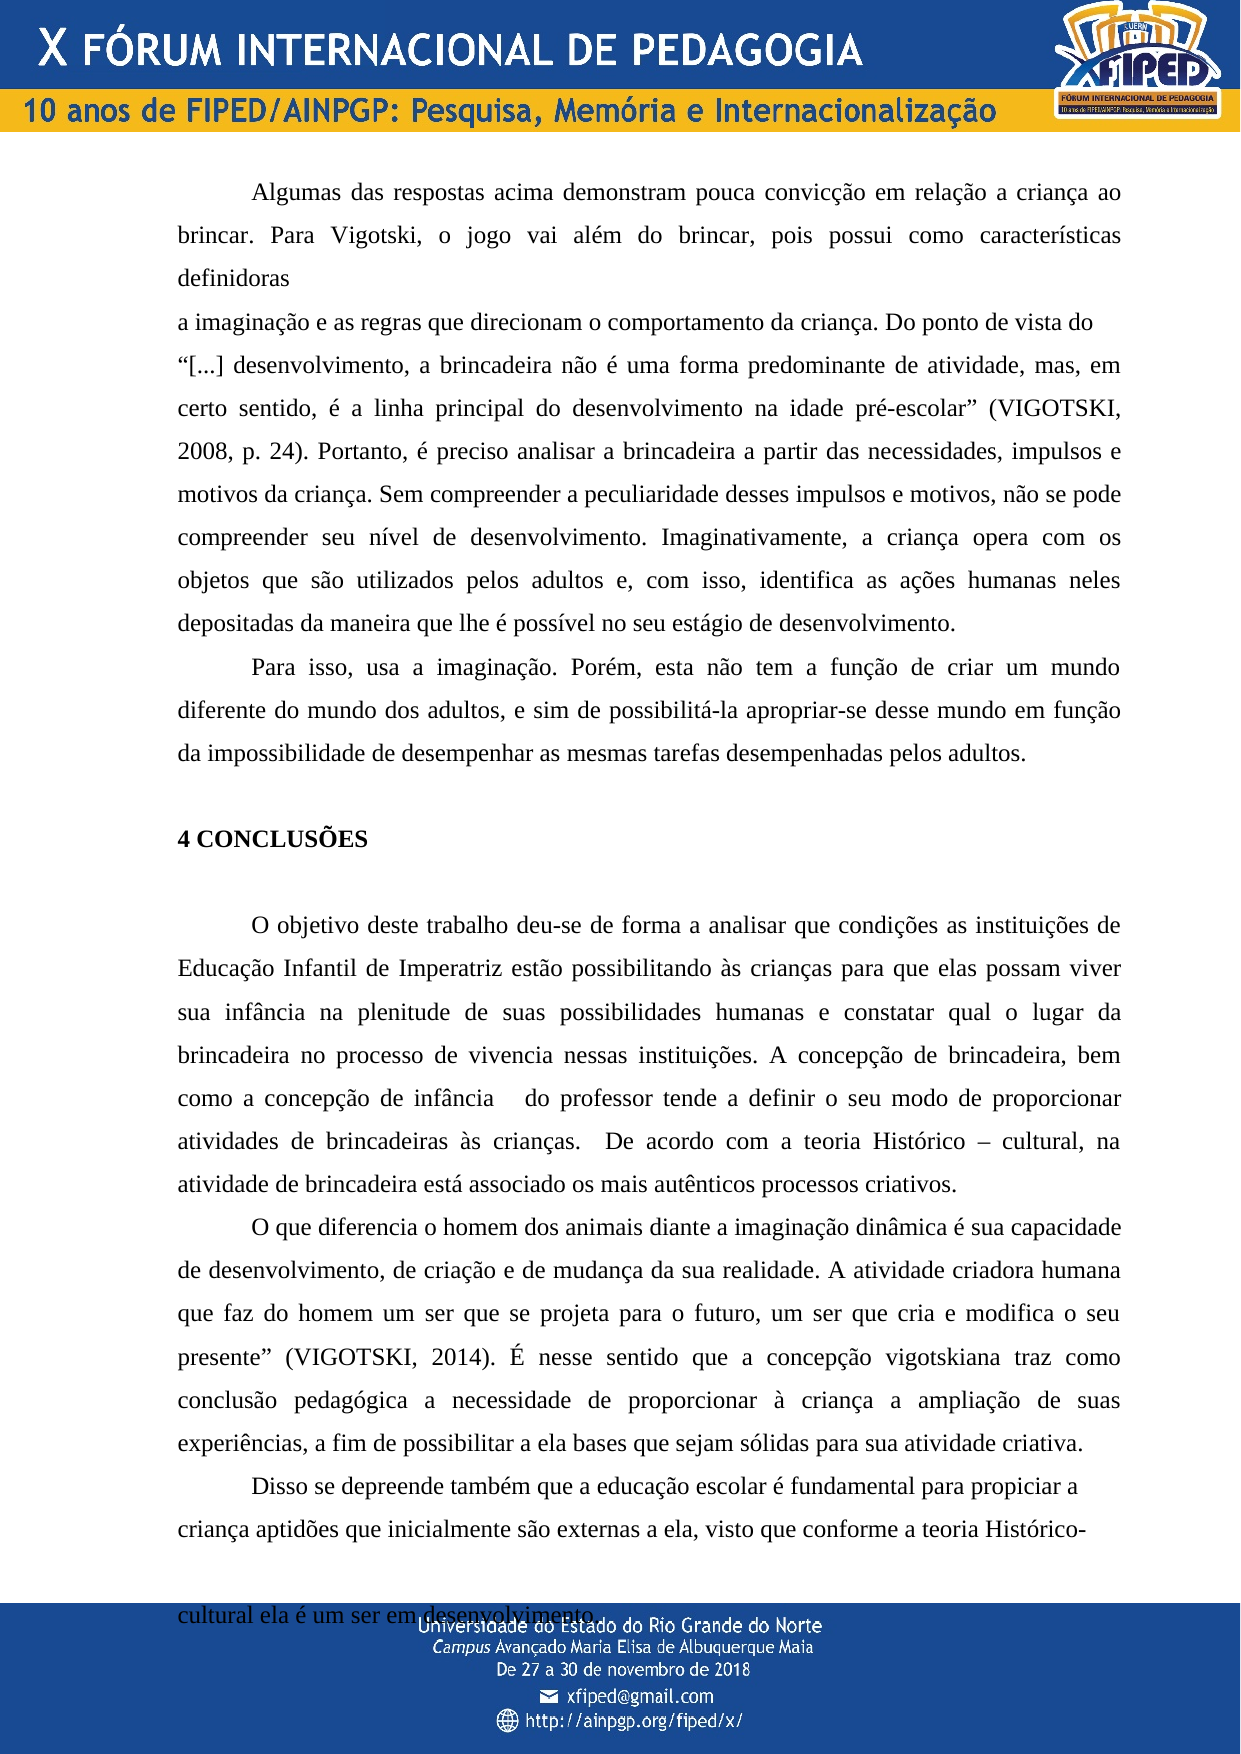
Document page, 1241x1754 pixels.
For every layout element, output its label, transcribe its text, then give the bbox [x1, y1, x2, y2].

text O objetivo deste trabalho deu-se de forma a analisar que condições as instituições de Educação Infantil de Imperatriz estão possibilitando às crianças para que elas possam viver sua infância na plenitude de suas possibilidades humanas e constatar qual o lugar da brincadeira no processo de vivencia nessas instituições. A concepção de brincadeira, bem como a concepção de infância do professor tende a definir o seu modo de proporcionar atividades de brincadeiras às crianças. De acordo com a teoria Histórico – cultural, na atividade de brincadeira está associado os mais autênticos processos criativos. [177, 910, 1122, 1198]
text Para isso, usa a imaginação. Porém, esta não tem a função de criar um mundo diferente do mundo dos adultos, e sim de possibilitá-la apropriar-se desse mundo em função da impossibilidade de desempenhar as mesmas tarefas desempenhadas pelos adultos. [177, 652, 1122, 767]
picture [0, 1603, 1241, 1754]
text O que diferencia o homem dos animais diante a imaginação dinâmica é sua capacidade de desenvolvimento, de criação e de mudança da sua realidade. A atividade criadora humana que faz do homem um ser que se projeta para o futuro, um ser que cria e modifica o seu presente” (VIGOTSKI, 2014). É nesse sentido que a concepção vigotskiana traz como conclusão pedagógica a necessidade de proporcionar à criança a ampliação de suas experiências, a fim de possibilitar a ela bases que sejam sólidas para sua atividade criativa. [177, 1212, 1122, 1457]
text 4 CONCLUSÕES [177, 824, 1122, 853]
text “[...] desenvolvimento, a brincadeira não é uma forma predominante de atividade, mas, em certo sentido, é a linha principal do desenvolvimento na idade pré-escolar” (VIGOTSKI, 2008, p. 24). Portanto, é preciso analisar a brincadeira a partir das necessidades, impulsos e motivos da criança. Sem compreender a peculiaridade desses impulsos e motivos, não se pode compreender seu nível de desenvolvimento. Imaginativamente, a criança opera com os objetos que são utilizados pelos adultos e, com isso, identifica as ações humanas neles depositadas da maneira que lhe é possível no seu estágio de desenvolvimento. [177, 350, 1122, 637]
text Disso se depreende também que a educação escolar é fundamental para propiciar a [177, 1471, 1122, 1500]
text Algumas das respostas acima demonstram pouca convicção em relação a criança ao brincar. Para Vigotski, o jogo vai além do brincar, pois possui como características definidoras [177, 177, 1122, 292]
text a imaginação e as regras que direcionam o comportamento da criança. Do ponto de vista do [177, 307, 1122, 335]
text cultural ela é um ser em desenvolvimento. [177, 1600, 1122, 1629]
picture [0, 0, 1241, 132]
text criança aptidões que inicialmente são externas a ela, visto que conforme a teoria Histórico- [177, 1514, 1122, 1543]
